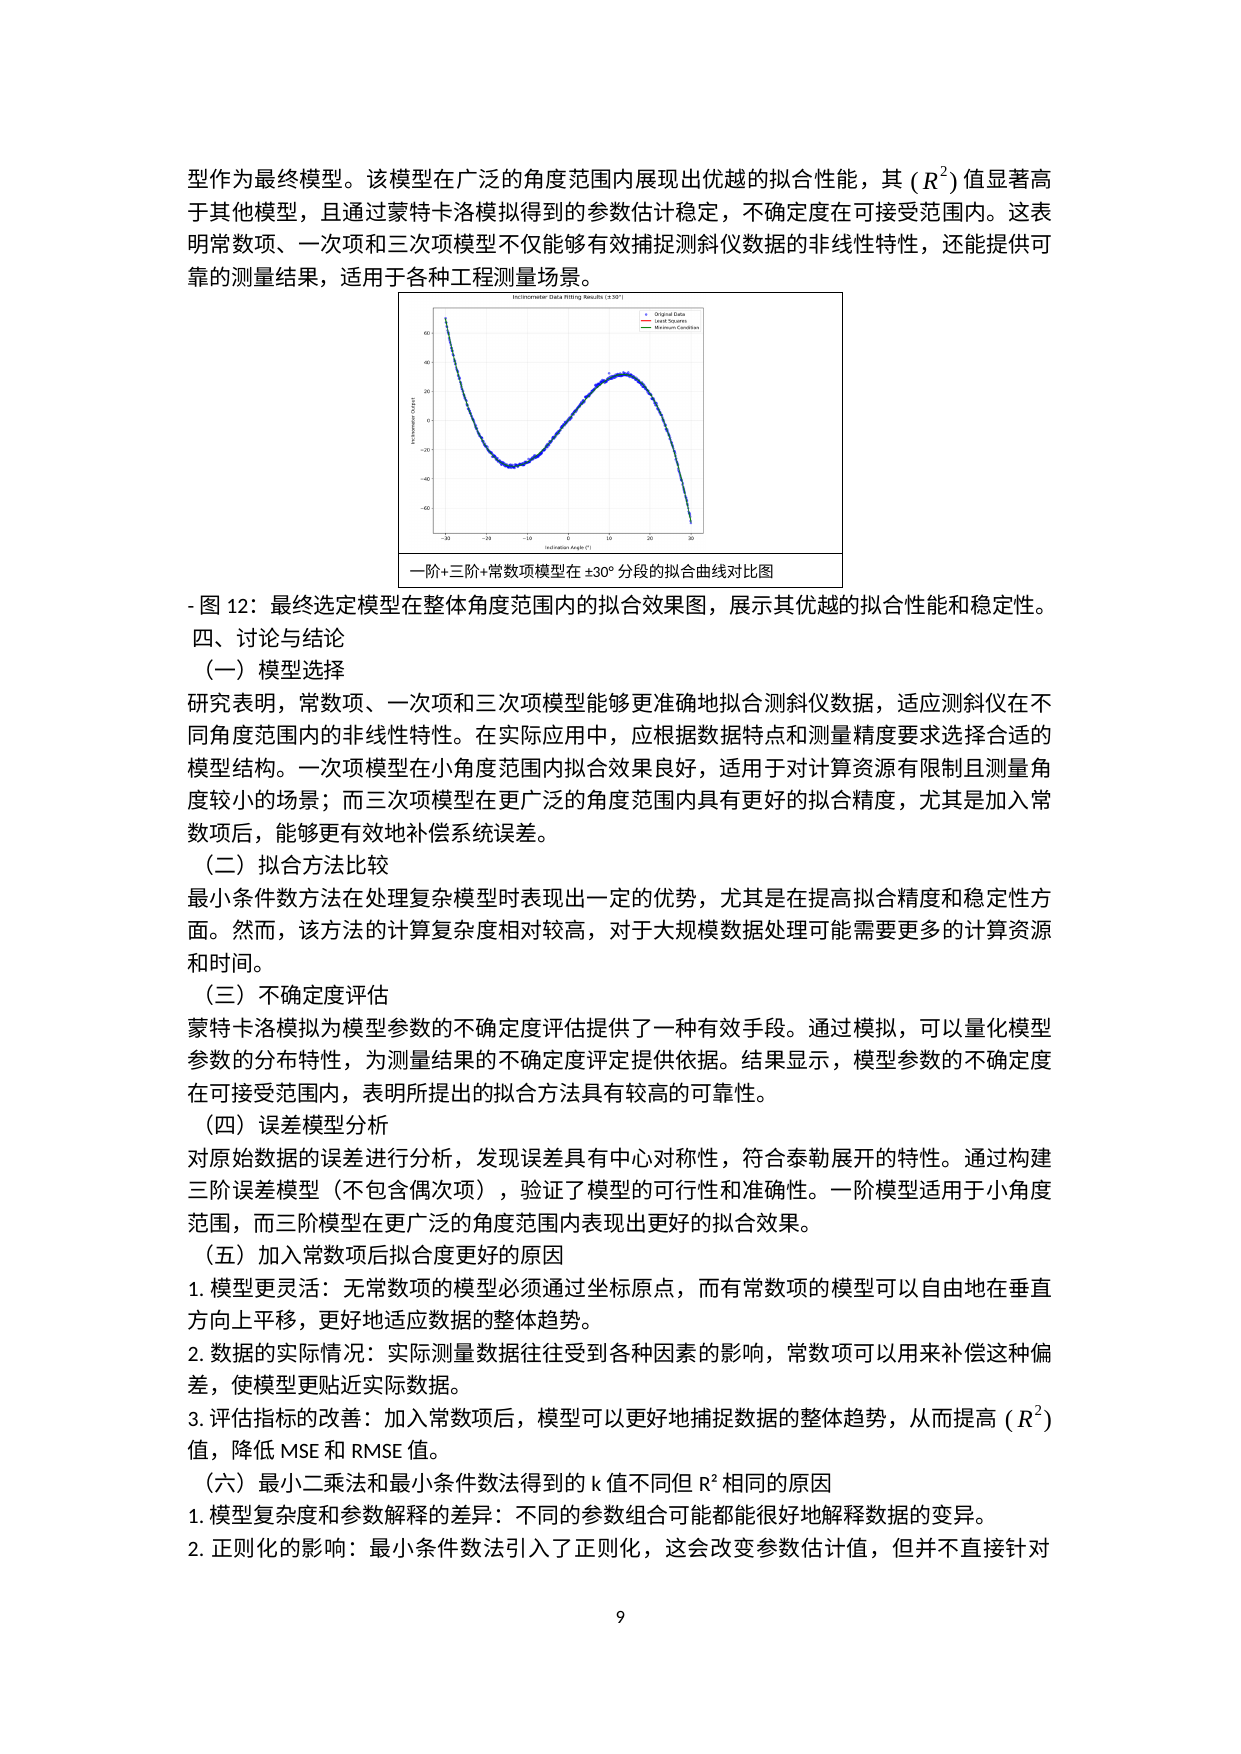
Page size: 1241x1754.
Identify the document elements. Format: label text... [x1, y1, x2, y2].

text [187, 162, 1053, 292]
text 四、讨论与结论 [187, 620, 1053, 653]
text - 图 12：最终选定模型在整体角度范围内的拟合效果图，展示其优越的拟合性能和稳定性。 [187, 588, 1053, 620]
text （三）不确定度评估 [187, 978, 1053, 1010]
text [187, 1530, 1053, 1563]
text 3. 评估指标的改善：加入常数项后，模型可以更好地捕捉数据的整体趋势，从而提高 值，降低 MSE 和 RMSE 值。 [187, 1400, 1053, 1465]
text （二）拟合方法比较 [187, 848, 1053, 880]
text 2. 数据的实际情况：实际测量数据往往受到各种因素的影响，常数项可以用来补偿这种偏差，使模型更贴近实际数据。 [187, 1335, 1053, 1400]
text 1. 模型更灵活：无常数项的模型必须通过坐标原点，而有常数项的模型可以自由地在垂直方向上平移，更好地适应数据的整体趋势。 [187, 1270, 1053, 1335]
picture [409, 293, 706, 551]
text 研究表明，常数项、一次项和三次项模型能够更准确地拟合测斜仪数据，适应测斜仪在不同角度范围内的非线性特性。在实际应用中，应根据数据特点和测量精度要求选择合适的模型结构。一次项模型在小角度范围内拟合效果良好，适用于对计算资源有限制且测量角度较小的场景；而三次项模型在更广泛的角度范围内具有更好的拟合精度，尤其是加入常数项后，能够更有效地补偿系统误差。 [187, 685, 1053, 848]
text 1. 模型复杂度和参数解释的差异：不同的参数组合可能都能很好地解释数据的变异。 [187, 1498, 1053, 1530]
text 最小条件数方法在处理复杂模型时表现出一定的优势，尤其是在提高拟合精度和稳定性方面。然而，该方法的计算复杂度相对较高，对于大规模数据处理可能需要更多的计算资源和时间。 [187, 880, 1053, 978]
text （一）模型选择 [187, 653, 1053, 685]
table_cell 一阶+三阶+常数项模型在 ±30° 分段的拟合曲线对比图 [399, 554, 842, 587]
text 蒙特卡洛模拟为模型参数的不确定度评估提供了一种有效手段。通过模拟，可以量化模型参数的分布特性，为测量结果的不确定度评定提供依据。结果显示，模型参数的不确定度在可接受范围内，表明所提出的拟合方法具有较高的可靠性。 [187, 1010, 1053, 1108]
text （六）最小二乘法和最小条件数法得到的 k 值不同但 R² 相同的原因 [187, 1465, 1053, 1498]
table_header [399, 293, 842, 553]
text （五）加入常数项后拟合度更好的原因 [187, 1238, 1053, 1270]
text 对原始数据的误差进行分析，发现误差具有中心对称性，符合泰勒展开的特性。通过构建三阶误差模型（不包含偶次项），验证了模型的可行性和准确性。一阶模型适用于小角度范围，而三阶模型在更广泛的角度范围内表现出更好的拟合效果。 [187, 1140, 1053, 1238]
text （四）误差模型分析 [187, 1108, 1053, 1140]
